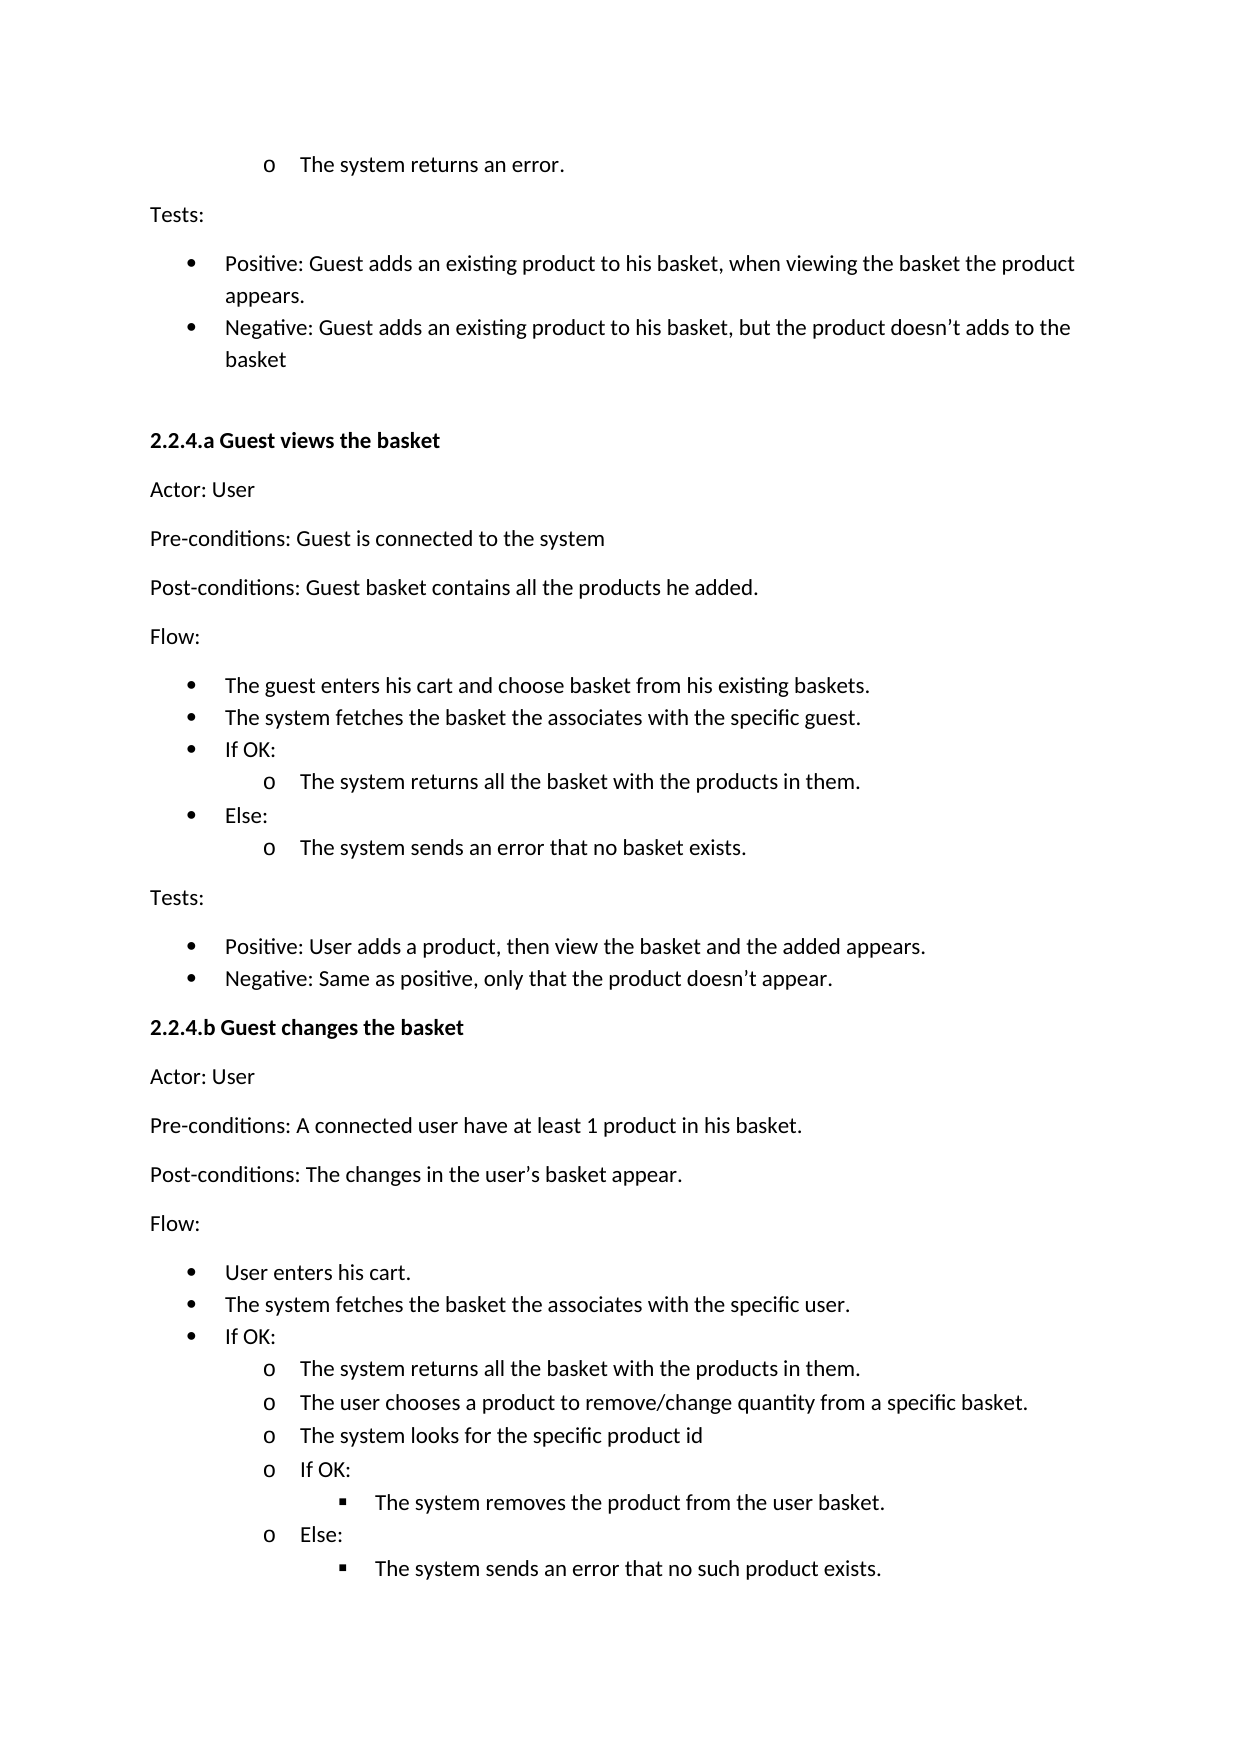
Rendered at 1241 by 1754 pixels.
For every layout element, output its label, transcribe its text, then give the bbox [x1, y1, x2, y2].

text Post-conditions: Guest basket contains all the products he added. [150, 573, 1090, 601]
list The system fetches the basket the associates with the specific user. [187, 1290, 1090, 1318]
list Negative: Same as positive, only that the product doesn’t appear. [187, 964, 1090, 992]
list If OK: [187, 1322, 1090, 1350]
text Actor: User [150, 476, 1090, 503]
text 2.2.4.a Guest views the basket [150, 427, 1090, 455]
list If OK: [187, 735, 1090, 763]
list The system sends an error that no such product exists. [337, 1554, 1090, 1582]
list The system removes the product from the user basket. [337, 1488, 1090, 1516]
text Tests: [150, 200, 1090, 228]
list The system looks for the specific product id [262, 1421, 1090, 1450]
list The guest enters his cart and choose basket from his existing baskets. [187, 671, 1090, 699]
list The system fetches the basket the associates with the specific guest. [187, 703, 1090, 731]
text 2.2.4.b Guest changes the basket [150, 1013, 1090, 1041]
list User enters his cart. [187, 1258, 1090, 1286]
list The system returns an error. [262, 150, 1090, 179]
list If OK: [262, 1455, 1090, 1484]
text Pre-conditions: Guest is connected to the system [150, 524, 1090, 552]
list Else: [262, 1521, 1090, 1550]
list The system returns all the basket with the products in them. [262, 767, 1090, 797]
text Pre-conditions: A connected user have at least 1 product in his basket. [150, 1111, 1090, 1139]
list Positive: Guest adds an existing product to his basket, when viewing the basket the product appears. [187, 249, 1090, 309]
text Flow: [150, 622, 1090, 650]
list Else: [187, 801, 1090, 829]
list Negative: Guest adds an existing product to his basket, but the product doesn’t adds to the basket [187, 313, 1090, 374]
text Tests: [150, 883, 1090, 911]
text Flow: [150, 1209, 1090, 1237]
list The user chooses a product to remove/change quantity from a specific basket. [262, 1388, 1090, 1417]
list The system returns all the basket with the products in them. [262, 1354, 1090, 1383]
list Positive: User adds a product, then view the basket and the added appears. [187, 932, 1090, 960]
text Post-conditions: The changes in the user’s basket appear. [150, 1160, 1090, 1188]
text Actor: User [150, 1062, 1090, 1090]
list The system sends an error that no basket exists. [262, 833, 1090, 862]
